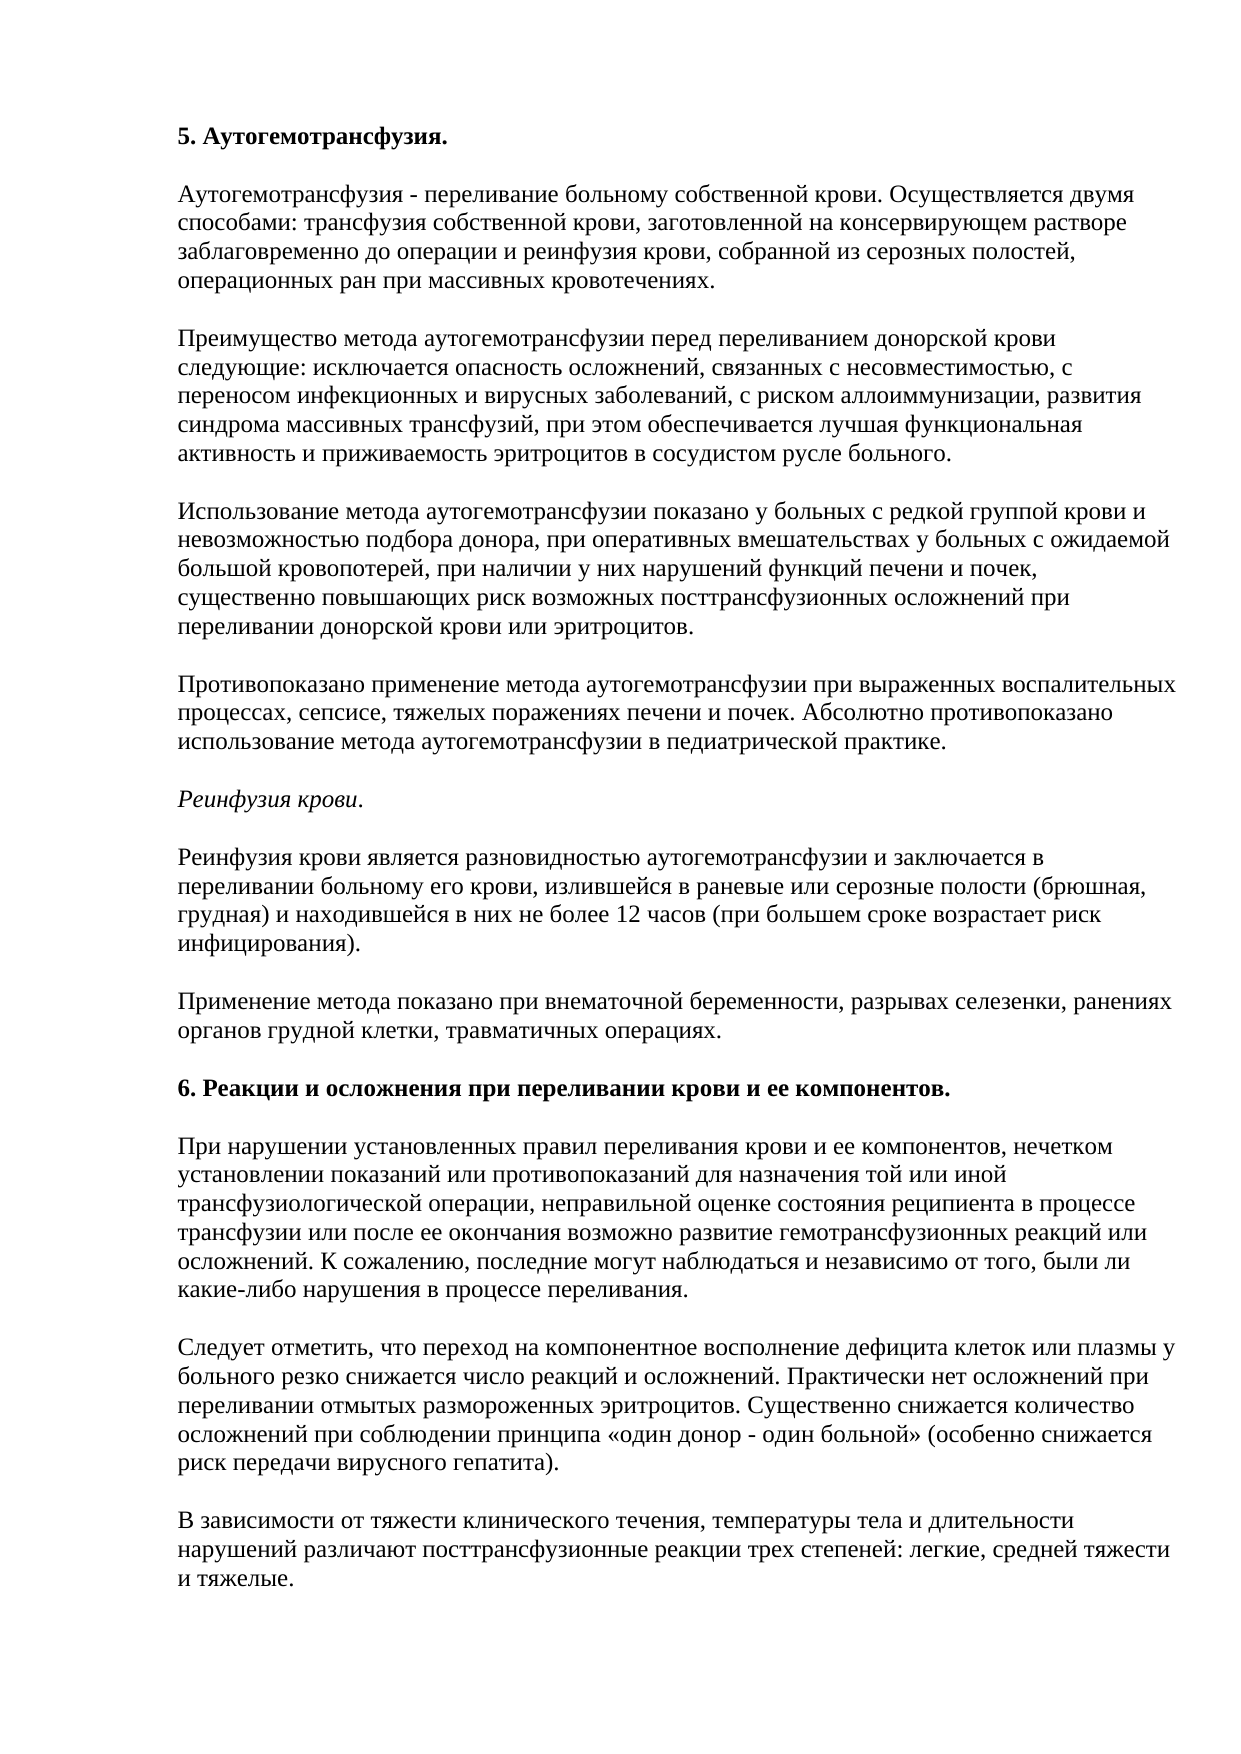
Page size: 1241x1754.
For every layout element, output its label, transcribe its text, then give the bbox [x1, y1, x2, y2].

text Реинфузия крови является разновидностью аутогемотрансфузии и заключается в переливании больному его крови, излившейся в раневые или серозные полости (брюшная, грудная) и находившейся в них не более 12 часов (при большем сроке возрастает риск инфицирования). [177, 842, 1181, 957]
text Аутогемотрансфузия - переливание больному собственной крови. Осуществляется двумя способами: трансфузия собственной крови, заготовленной на консервирующем растворе заблаговременно до операции и реинфузия крови, собранной из серозных полостей, операционных ран при массивных кровотечениях. [177, 179, 1181, 294]
text Применение метода показано при внематочной беременности, разрывах селезенки, ранениях органов грудной клетки, травматичных операциях. [177, 986, 1181, 1044]
text Противопоказано применение метода аутогемотрансфузии при выраженных воспалительных процессах, сепсисе, тяжелых поражениях печени и почек. Абсолютно противопоказано использование метода аутогемотрансфузии в педиатрической практике. [177, 669, 1181, 755]
text Реинфузия крови. [177, 784, 1181, 813]
text 6. Реакции и осложнения при переливании крови и ее компонентов. [177, 1073, 1181, 1102]
text 5. Аутогемотрансфузия. [177, 121, 1181, 149]
text При нарушении установленных правил переливания крови и ее компонентов, нечетком установлении показаний или противопоказаний для назначения той или иной трансфузиологической операции, неправильной оценке состояния реципиента в процессе трансфузии или после ее окончания возможно развитие гемотрансфузионных реакций или осложнений. К сожалению, последние могут наблюдаться и независимо от того, были ли какие-либо нарушения в процессе переливания. [177, 1131, 1181, 1303]
text Преимущество метода аутогемотрансфузии перед переливанием донорской крови следующие: исключается опасность осложнений, связанных с несовместимостью, с переносом инфекционных и вирусных заболеваний, с риском аллоиммунизации, развития синдрома массивных трансфузий, при этом обеспечивается лучшая функциональная активность и приживаемость эритроцитов в сосудистом русле больного. [177, 323, 1181, 467]
text Следует отметить, что переход на компонентное восполнение дефицита клеток или плазмы у больного резко снижается число реакций и осложнений. Практически нет осложнений при переливании отмытых размороженных эритроцитов. Существенно снижается количество осложнений при соблюдении принципа «один донор - один больной» (особенно снижается риск передачи вирусного гепатита). [177, 1332, 1181, 1476]
text Использование метода аутогемотрансфузии показано у больных с редкой группой крови и невозможностью подбора донора, при оперативных вмешательствах у больных с ожидаемой большой кровопотерей, при наличии у них нарушений функций печени и почек, существенно повышающих риск возможных посттрансфузионных осложнений при переливании донорской крови или эритроцитов. [177, 496, 1181, 639]
text В зависимости от тяжести клинического течения, температуры тела и длительности нарушений различают посттрансфузионные реакции трех степеней: легкие, средней тяжести и тяжелые. [177, 1505, 1181, 1592]
